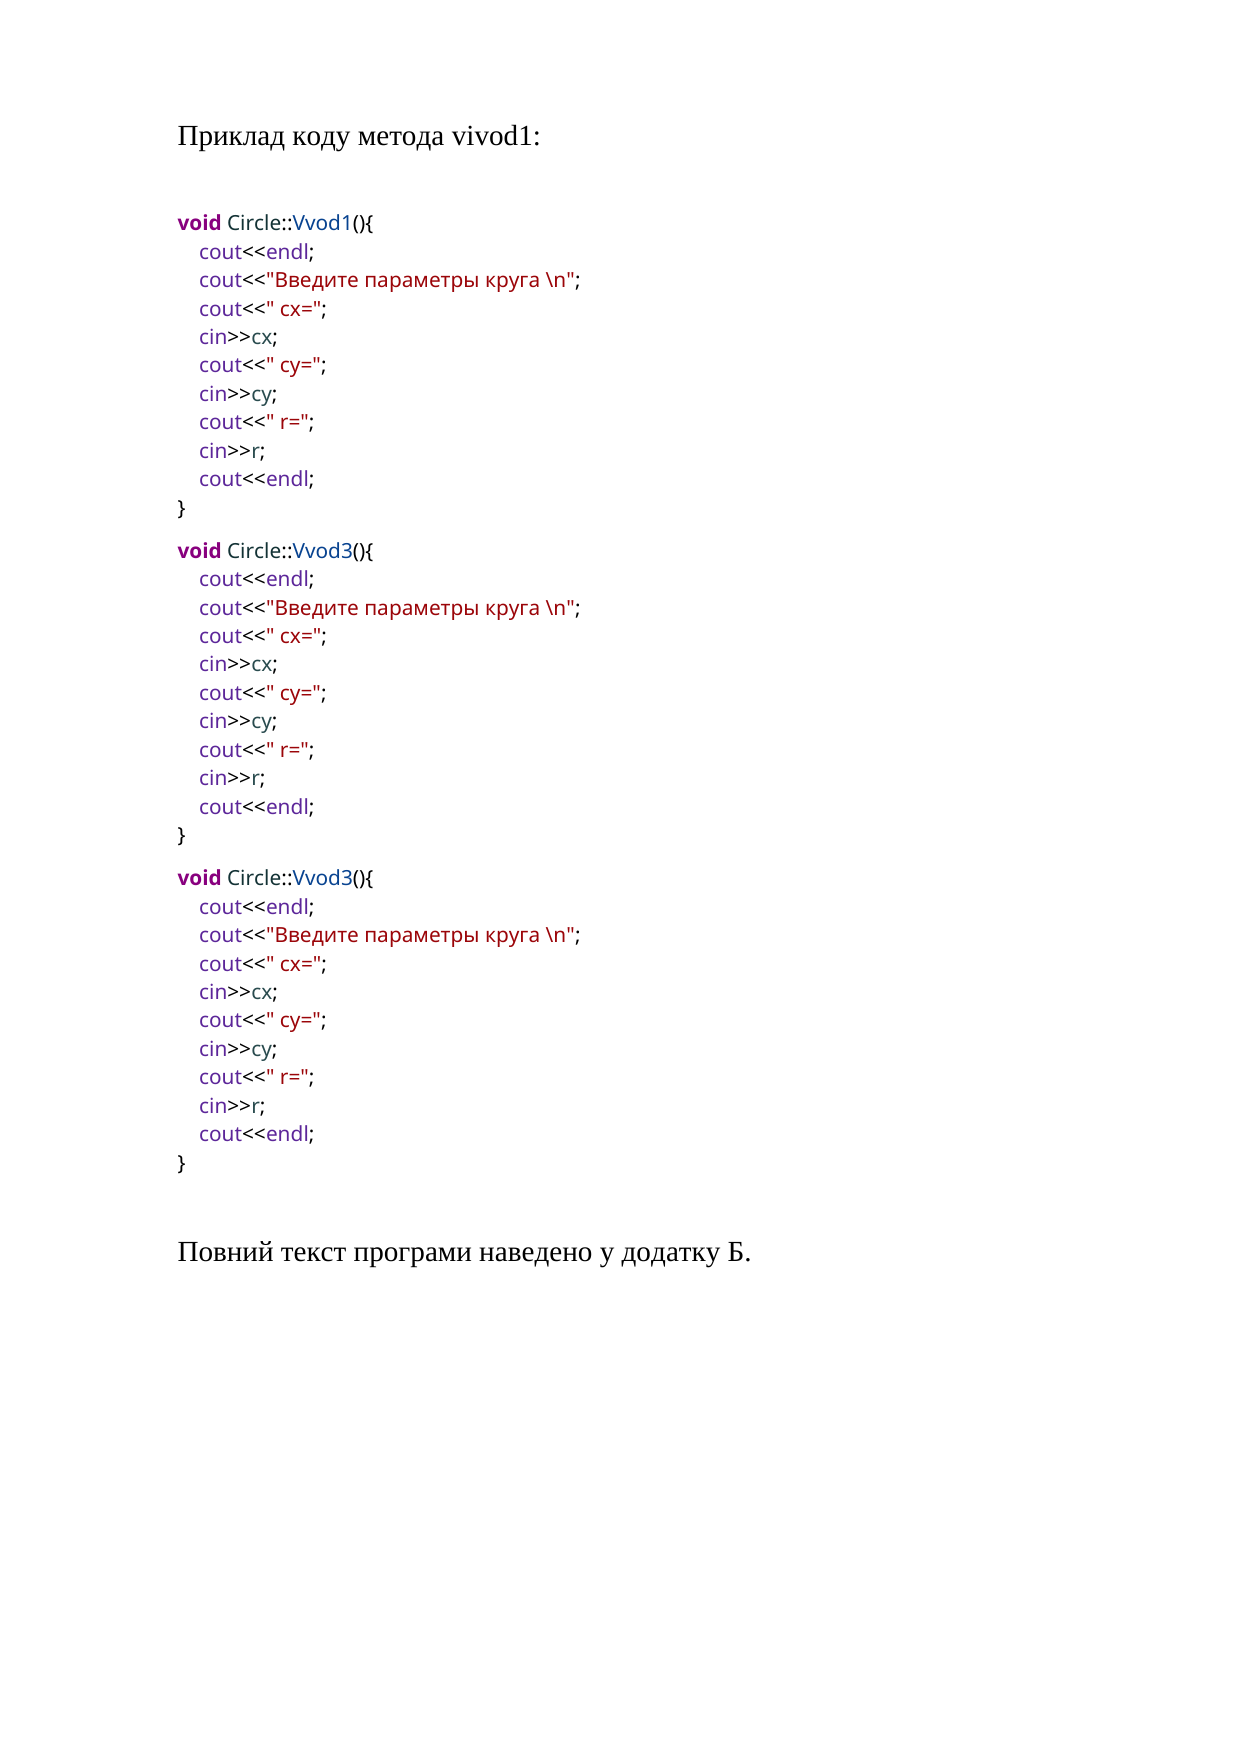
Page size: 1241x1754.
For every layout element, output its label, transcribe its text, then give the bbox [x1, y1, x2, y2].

text } [177, 493, 1137, 521]
text void Circle::Vvod1(){ [177, 208, 1137, 237]
text void Circle::Vvod3(){ [177, 536, 1137, 564]
text cin>>cx; [177, 649, 1137, 678]
text Повний текст програми наведено у додатку Б. [177, 1234, 1137, 1267]
text void Circle::Vvod3(){ [177, 863, 1137, 892]
text cout<<endl; [177, 564, 1137, 593]
text cout<<endl; [177, 237, 1137, 265]
text cin>>cy; [177, 1034, 1137, 1062]
text cin>>cy; [177, 706, 1137, 735]
text cout<<endl; [177, 464, 1137, 493]
text cout<<" cy="; [177, 1006, 1137, 1034]
text cout<<"Введите параметры круга \n"; [177, 265, 1137, 294]
text cout<<endl; [177, 792, 1137, 820]
text cout<<" cy="; [177, 678, 1137, 706]
text cout<<" r="; [177, 735, 1137, 763]
text cout<<"Введите параметры круга \n"; [177, 920, 1137, 949]
text cin>>r; [177, 1091, 1137, 1119]
text cin>>cx; [177, 322, 1137, 351]
text cout<<endl; [177, 1119, 1137, 1148]
text Приклад коду метода vivod1: [177, 118, 1137, 152]
text } [177, 1148, 1137, 1176]
text cin>>r; [177, 436, 1137, 464]
text cout<<"Введите параметры круга \n"; [177, 593, 1137, 621]
text cout<<" r="; [177, 407, 1137, 436]
text cout<<" cx="; [177, 621, 1137, 649]
text cout<<" cx="; [177, 949, 1137, 977]
text cout<<" cy="; [177, 351, 1137, 379]
text cin>>cy; [177, 379, 1137, 407]
text cout<<endl; [177, 892, 1137, 920]
text cout<<" cx="; [177, 294, 1137, 322]
text cin>>r; [177, 763, 1137, 792]
text cin>>cx; [177, 977, 1137, 1006]
text cout<<" r="; [177, 1062, 1137, 1091]
text } [177, 820, 1137, 849]
